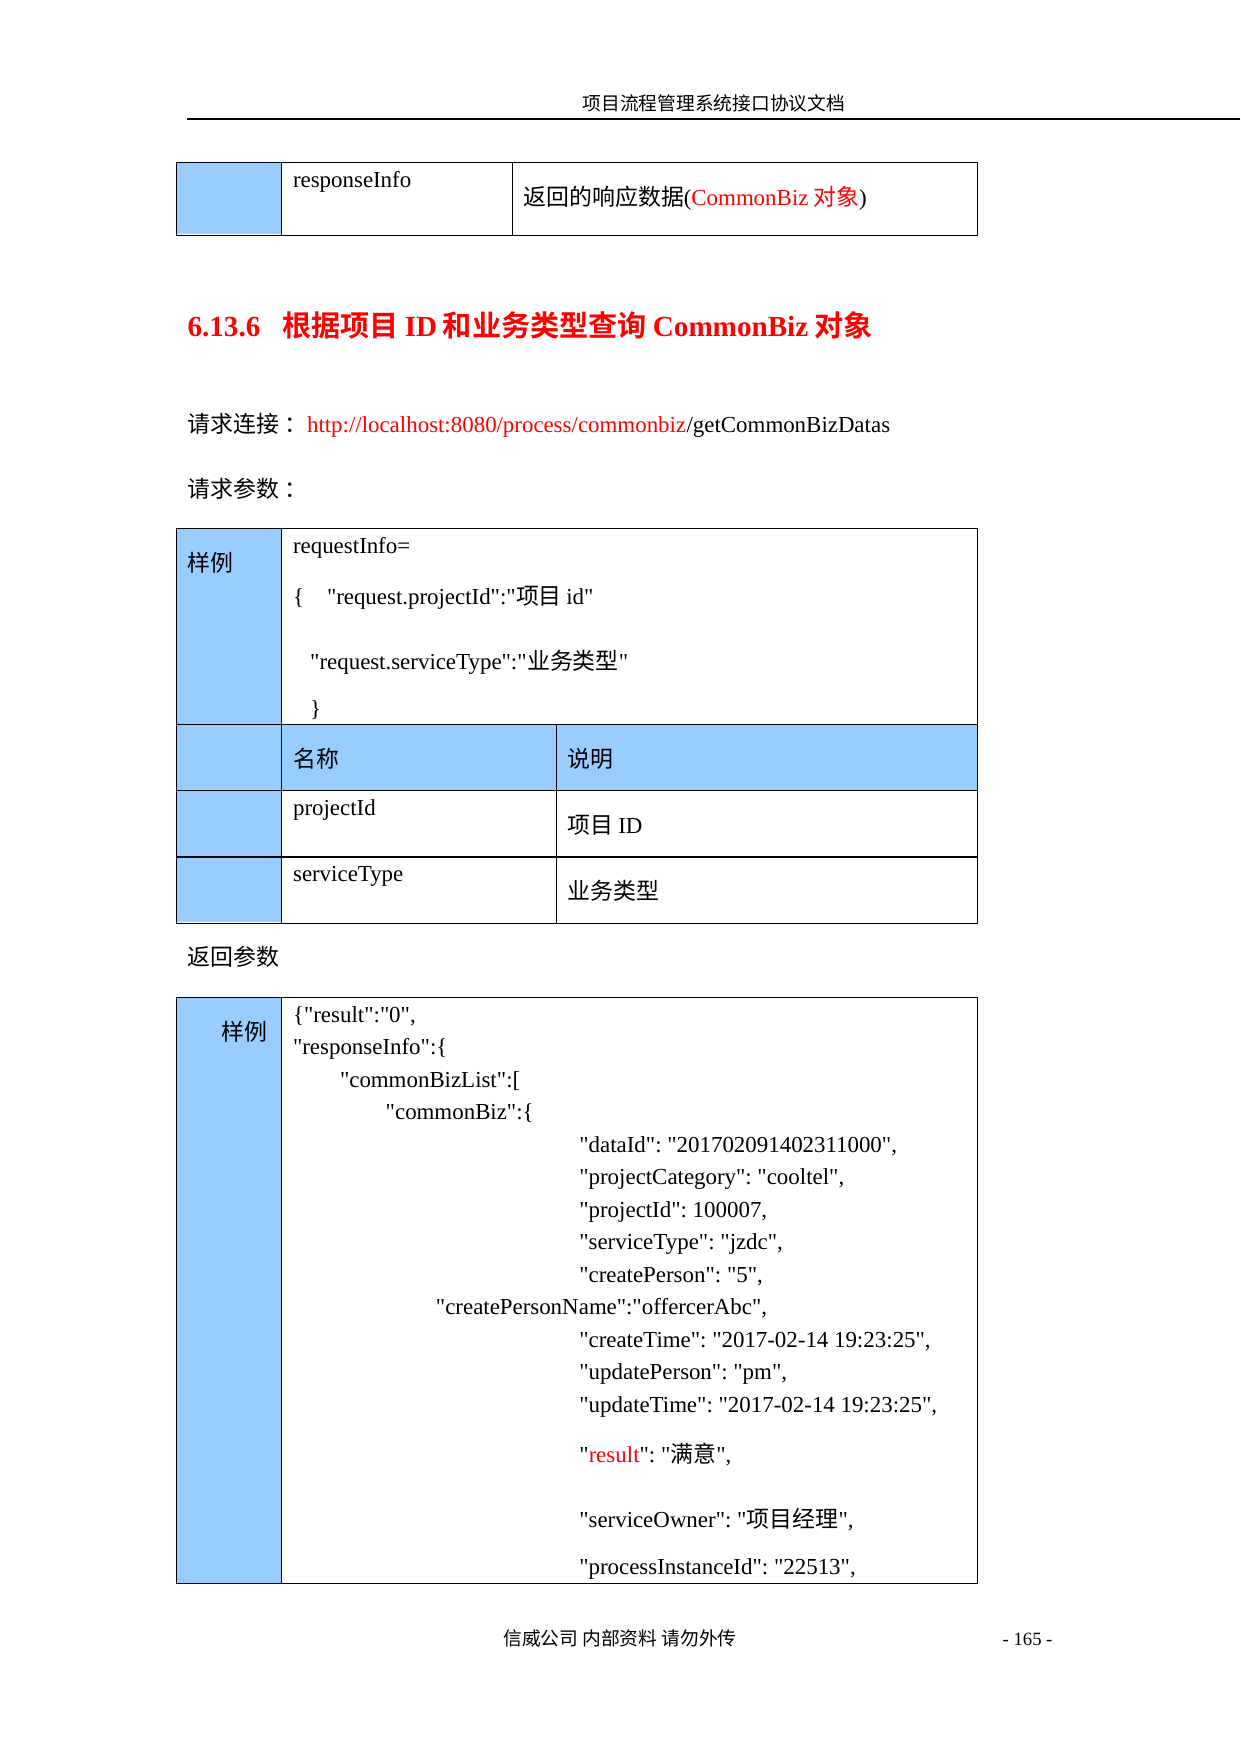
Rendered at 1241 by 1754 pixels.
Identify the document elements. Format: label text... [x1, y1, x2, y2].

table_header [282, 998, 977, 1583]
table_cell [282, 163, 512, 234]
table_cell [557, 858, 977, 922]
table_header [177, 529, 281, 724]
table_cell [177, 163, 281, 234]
subtitle 根据项目ID和业务类型查询CommonBiz对象 [187, 291, 1240, 356]
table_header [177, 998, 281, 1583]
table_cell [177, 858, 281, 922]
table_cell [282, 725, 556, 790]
text 请求连接 ：http://localhost:8080/process/commonbiz/getCommonBizDatas [187, 390, 1240, 455]
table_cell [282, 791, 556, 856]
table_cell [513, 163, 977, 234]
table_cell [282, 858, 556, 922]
text 返回参数 [187, 923, 1240, 988]
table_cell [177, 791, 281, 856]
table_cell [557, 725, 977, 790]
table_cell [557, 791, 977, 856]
text 请求参数 ： [187, 455, 1240, 520]
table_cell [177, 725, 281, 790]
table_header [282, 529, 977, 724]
